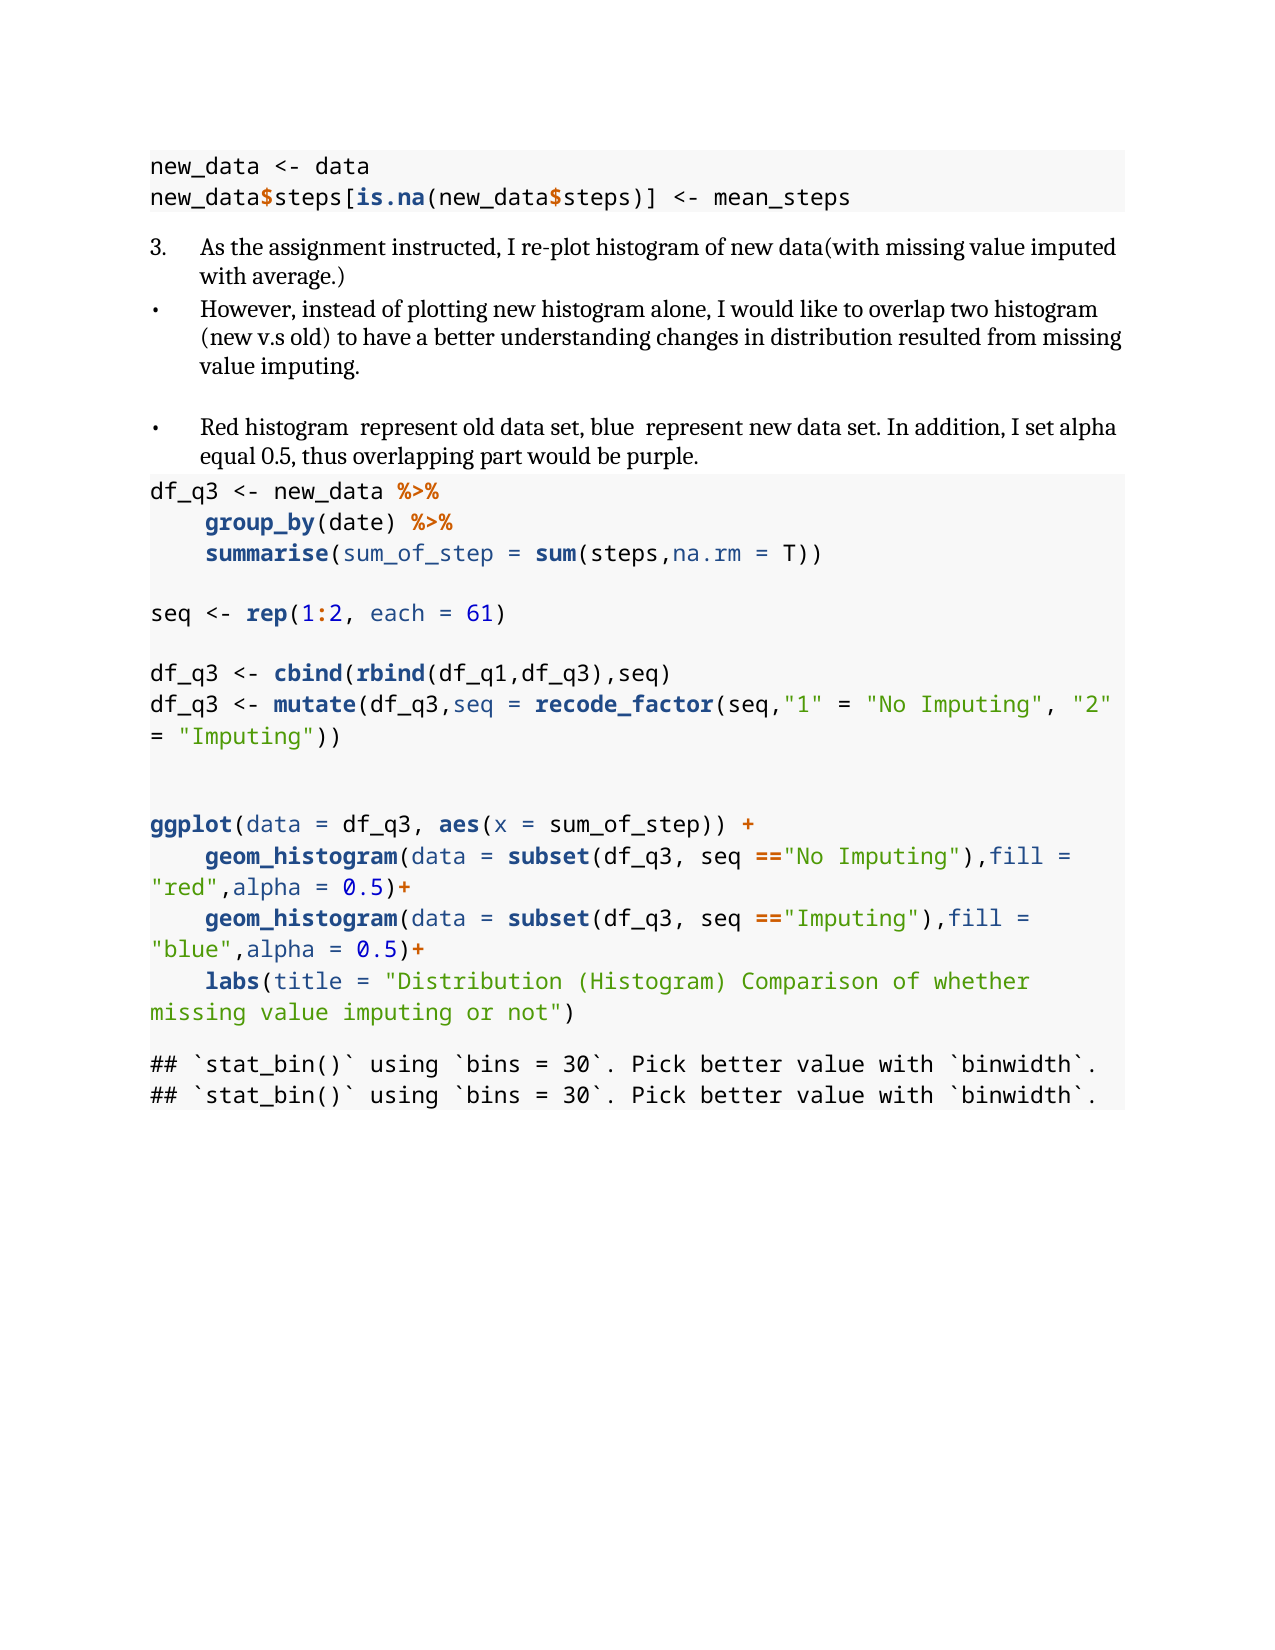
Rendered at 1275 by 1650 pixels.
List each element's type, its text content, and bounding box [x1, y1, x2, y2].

text df_q3 <- new_data %>% group_by(date) %>% summarise(sum_of_step = sum(steps,na.rm = T)) seq <- rep(1:2, each = 61) df_q3 <- cbind(rbind(df_q1,df_q3),seq) df_q3 <- mutate(df_q3,seq = recode_factor(seq,"1" = "No Imputing", "2" = "Imputing")) ggplot(data = df_q3, aes(x = sum_of_step)) + geom_histogram(data = subset(df_q3, seq =="No Imputing"),fill = "red",alpha = 0.5)+ geom_histogram(data = subset(df_q3, seq =="Imputing"),fill = "blue",alpha = 0.5)+ labs(title = "Distribution (Histogram) Comparison of whether missing value imputing or not") [150, 474, 1125, 1027]
list Red histogram represent old data set, blue represent new data set. In addition, I set alpha equal 0.5, thus overlapping part would be purple. [150, 413, 1125, 471]
list However, instead of plotting new histogram alone, I would like to overlap two histogram (new v.s old) to have a better understanding changes in distribution resulted from missing value imputing. [150, 294, 1125, 409]
text new_data <- data new_data$steps[is.na(new_data$steps)] <- mean_steps [370, 150, 1125, 212]
text ## `stat_bin()` using `bins = 30`. Pick better value with `binwidth`. ## `stat_bin()` using `bins = 30`. Pick better value with `binwidth`. [150, 1048, 1125, 1110]
list As the assignment instructed, I re-plot histogram of new data(with missing value imputed with average.) [150, 233, 1125, 291]
